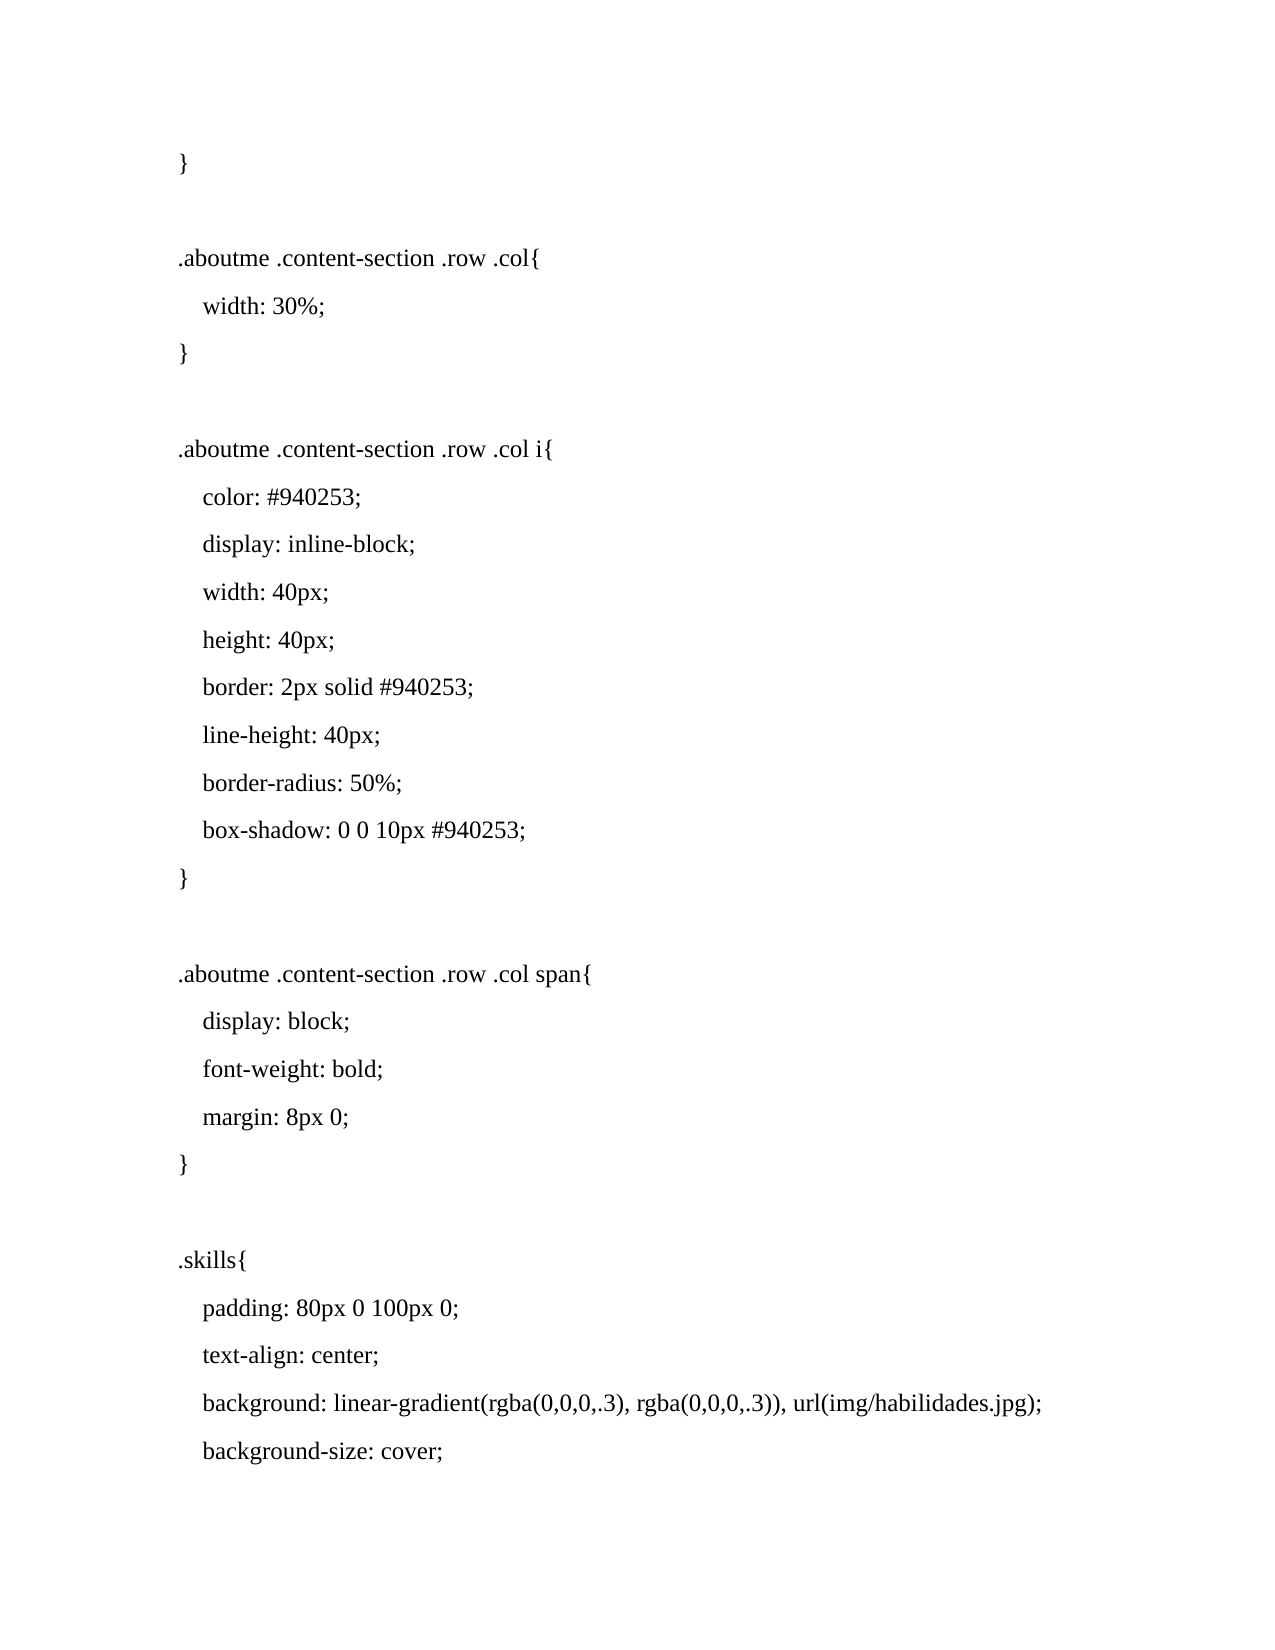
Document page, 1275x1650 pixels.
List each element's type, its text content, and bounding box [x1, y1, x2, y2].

text padding: 80px 0 100px 0; [177, 1293, 1098, 1321]
text width: 40px; [177, 577, 1098, 606]
text text-align: center; [177, 1340, 1098, 1369]
text } [177, 1149, 1098, 1178]
text .aboutme .content-section .row .col{ [177, 243, 1098, 272]
text .aboutme .content-section .row .col i{ [177, 434, 1098, 463]
text width: 30%; [177, 291, 1098, 319]
text line-height: 40px; [177, 720, 1098, 749]
text background-size: cover; [177, 1436, 1098, 1464]
text border-radius: 50%; [177, 768, 1098, 797]
text font-weight: bold; [177, 1054, 1098, 1083]
text background: linear-gradient(rgba(0,0,0,.3), rgba(0,0,0,.3)), url(img/habilidades.jpg); [177, 1388, 1098, 1417]
text display: block; [177, 1006, 1098, 1035]
text .aboutme .content-section .row .col span{ [177, 959, 1098, 987]
text } [177, 863, 1098, 892]
text .skills{ [177, 1245, 1098, 1274]
text border: 2px solid #940253; [177, 672, 1098, 701]
text } [177, 338, 1098, 367]
text color: #940253; [177, 482, 1098, 510]
text display: inline-block; [177, 529, 1098, 558]
text box-shadow: 0 0 10px #940253; [177, 816, 1098, 844]
text } [177, 148, 1098, 176]
text margin: 8px 0; [177, 1102, 1098, 1131]
text height: 40px; [177, 625, 1098, 653]
